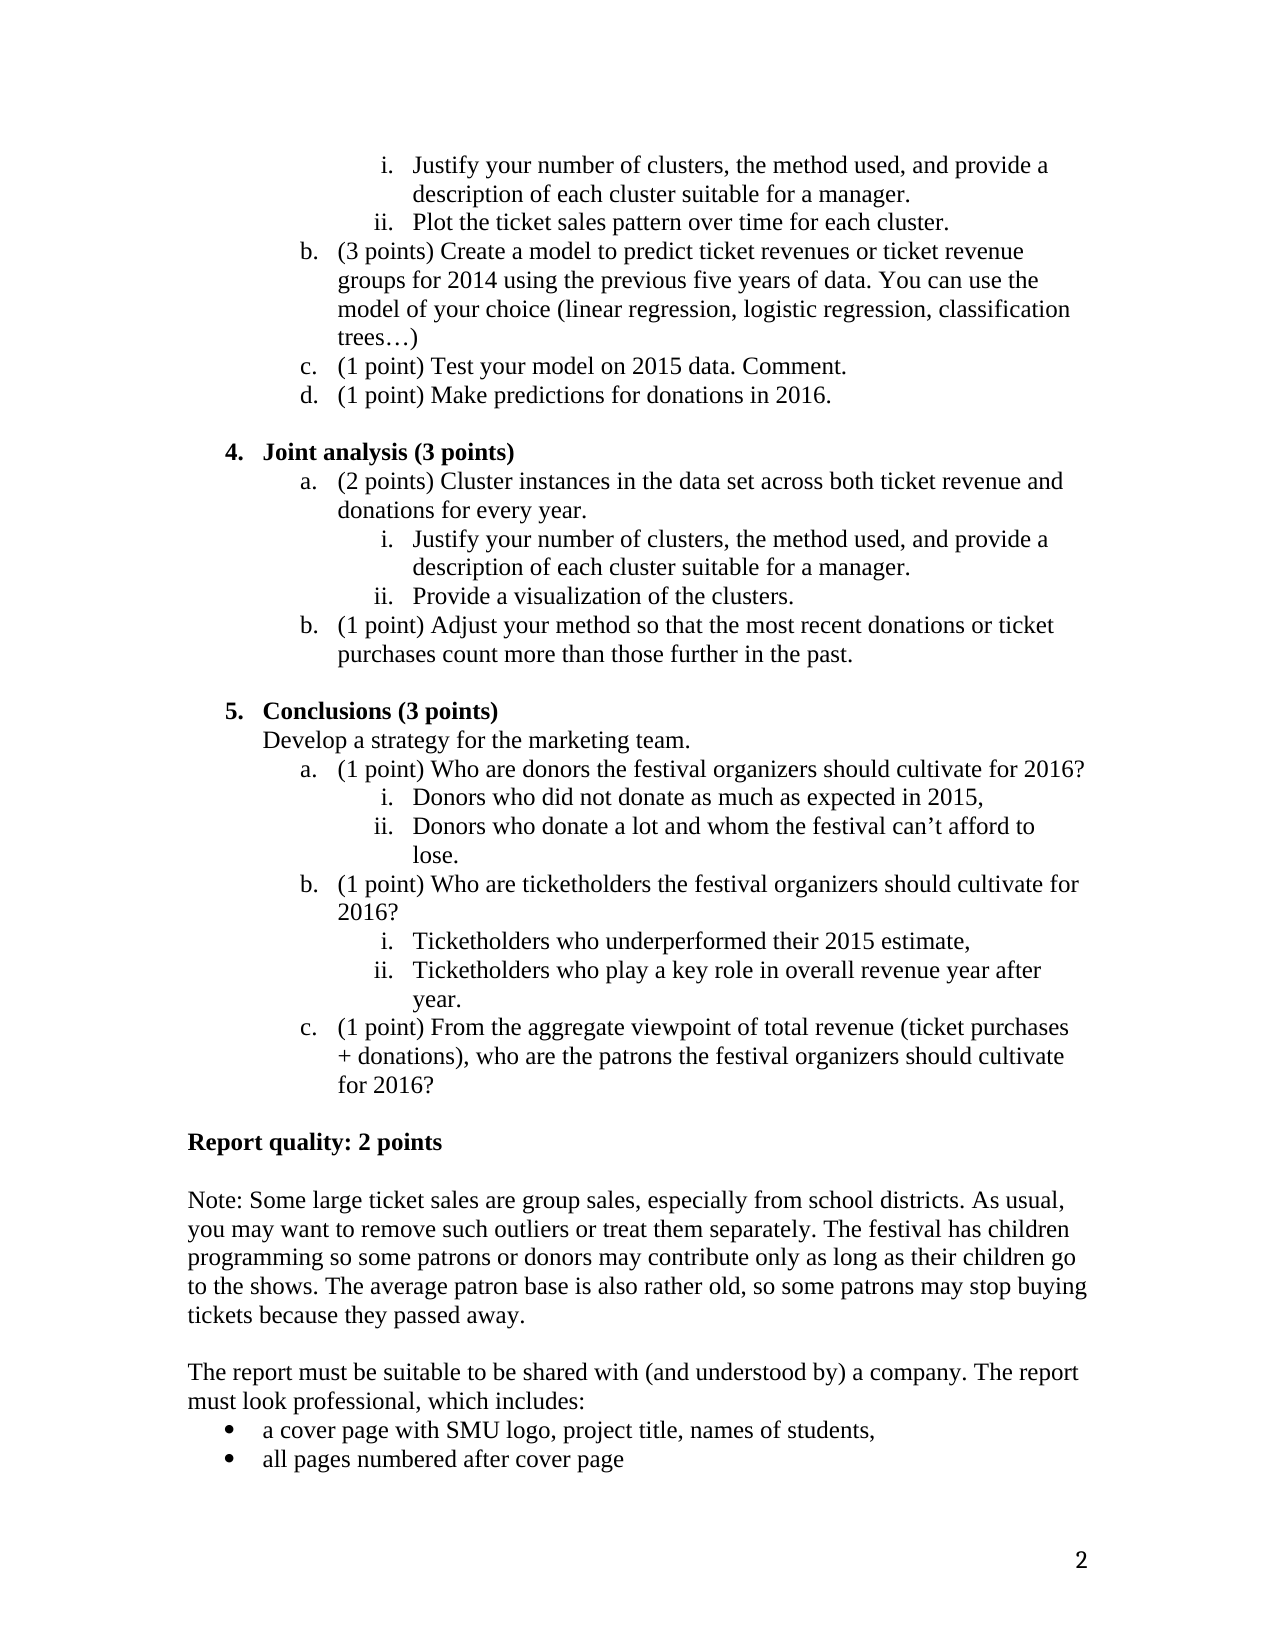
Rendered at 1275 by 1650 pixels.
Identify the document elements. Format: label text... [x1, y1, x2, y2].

text Note: Some large ticket sales are group sales, especially from school districts. As usual, you may want to remove such outliers or treat them separately. The festival has children programming so some patrons or donors may contribute only as long as their children go to the shows. The average patron base is also rather old, so some patrons may stop buying tickets because they passed away. [187, 1185, 1087, 1329]
text The report must be suitable to be shared with (and understood by) a company. The report must look professional, which includes: [187, 1357, 1087, 1415]
list (1 point) From the aggregate viewpoint of total revenue (ticket purchases + donations), who are the patrons the festival organizers should cultivate for 2016? [300, 1012, 1087, 1099]
list Develop a strategy for the marketing team. [262, 725, 1087, 754]
list Provide a visualization of the clusters. [394, 581, 1087, 610]
list Donors who did not donate as much as expected in 2015, [394, 782, 1087, 811]
list (2 points) Cluster instances in the data set across both ticket revenue and donations for every year. [300, 466, 1087, 524]
list (3 points) Create a model to predict ticket revenues or ticket revenue groups for 2014 using the previous five years of data. You can use the model of your choice (linear regression, logistic regression, classification trees…) [300, 236, 1087, 351]
list (1 point) Make predictions for donations in 2016. [300, 380, 1087, 409]
list Joint analysis (3 points) [225, 437, 1087, 466]
list Donors who donate a lot and whom the festival can’t afford to lose. [394, 811, 1087, 869]
list a cover page with SMU logo, project title, names of students, [225, 1415, 1087, 1444]
list Justify your number of clusters, the method used, and provide a description of each cluster suitable for a manager. [394, 150, 1087, 207]
list Ticketholders who play a key role in overall revenue year after year. [394, 955, 1087, 1012]
list Plot the ticket sales pattern over time for each cluster. [394, 207, 1087, 236]
text Report quality: 2 points [187, 1127, 1087, 1156]
list Justify your number of clusters, the method used, and provide a description of each cluster suitable for a manager. [394, 524, 1087, 581]
list (1 point) Who are donors the festival organizers should cultivate for 2016? [300, 754, 1087, 782]
list (1 point) Who are ticketholders the festival organizers should cultivate for 2016? [300, 869, 1087, 926]
list all pages numbered after cover page [225, 1444, 1087, 1472]
list (1 point) Adjust your method so that the most recent donations or ticket purchases count more than those further in the past. [300, 610, 1087, 667]
list (1 point) Test your model on 2015 data. Comment. [300, 351, 1087, 380]
list Conclusions (3 points) [225, 696, 1087, 725]
list Ticketholders who underperformed their 2015 estimate, [394, 926, 1087, 955]
